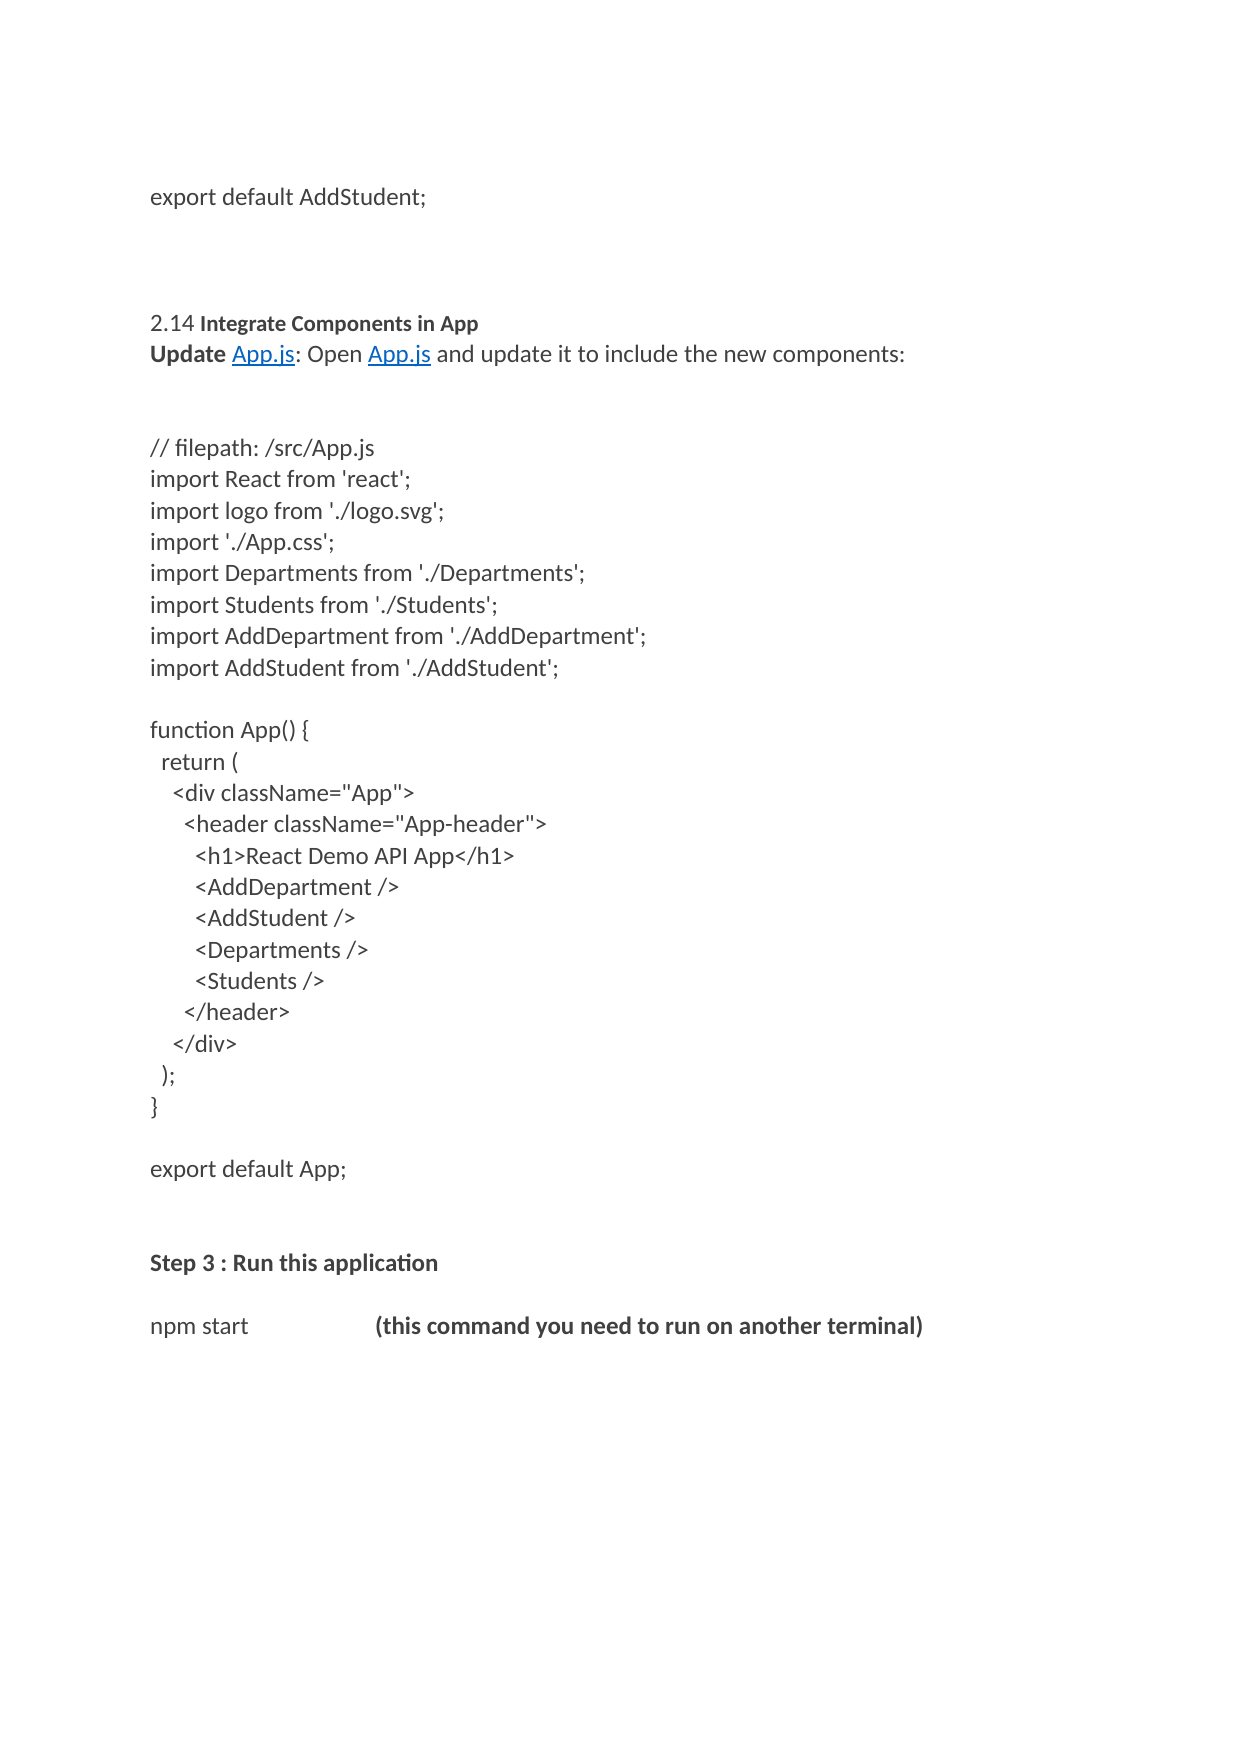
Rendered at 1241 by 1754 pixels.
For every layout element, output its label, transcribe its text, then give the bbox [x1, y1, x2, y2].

text <AddDepartment /> [150, 871, 1090, 902]
text Step 3 : Run this application [150, 1247, 1090, 1278]
text <Departments /> [150, 934, 1090, 964]
text <header className="App-header"> [150, 808, 1090, 839]
text <div className="App"> [150, 777, 1090, 808]
text import AddStudent from './AddStudent'; [150, 652, 1090, 682]
text npm start (this command you need to run on another terminal) [150, 1310, 1090, 1341]
text import logo from './logo.svg'; [150, 495, 1090, 525]
text // filepath: /src/App.js [150, 432, 1090, 463]
text </header> [150, 997, 1090, 1027]
text function App() { [150, 714, 1090, 745]
text ); [150, 1059, 1090, 1090]
text 2.14 Integrate Components in App [150, 307, 1090, 337]
text </div> [150, 1028, 1090, 1058]
text import Students from './Students'; [150, 589, 1090, 619]
text return ( [150, 746, 1090, 776]
text import './App.css'; [150, 526, 1090, 557]
text export default AddStudent; [150, 181, 1090, 212]
text import Departments from './Departments'; [150, 558, 1090, 588]
text Update App.js: Open App.js and update it to include the new components: [150, 338, 1090, 369]
text import AddDepartment from './AddDepartment'; [150, 620, 1090, 651]
text import React from 'react'; [150, 463, 1090, 494]
text <Students /> [150, 965, 1090, 996]
text <AddStudent /> [150, 902, 1090, 933]
text } [150, 1091, 1090, 1121]
text export default App; [150, 1153, 1090, 1184]
text <h1>React Demo API App</h1> [150, 840, 1090, 870]
